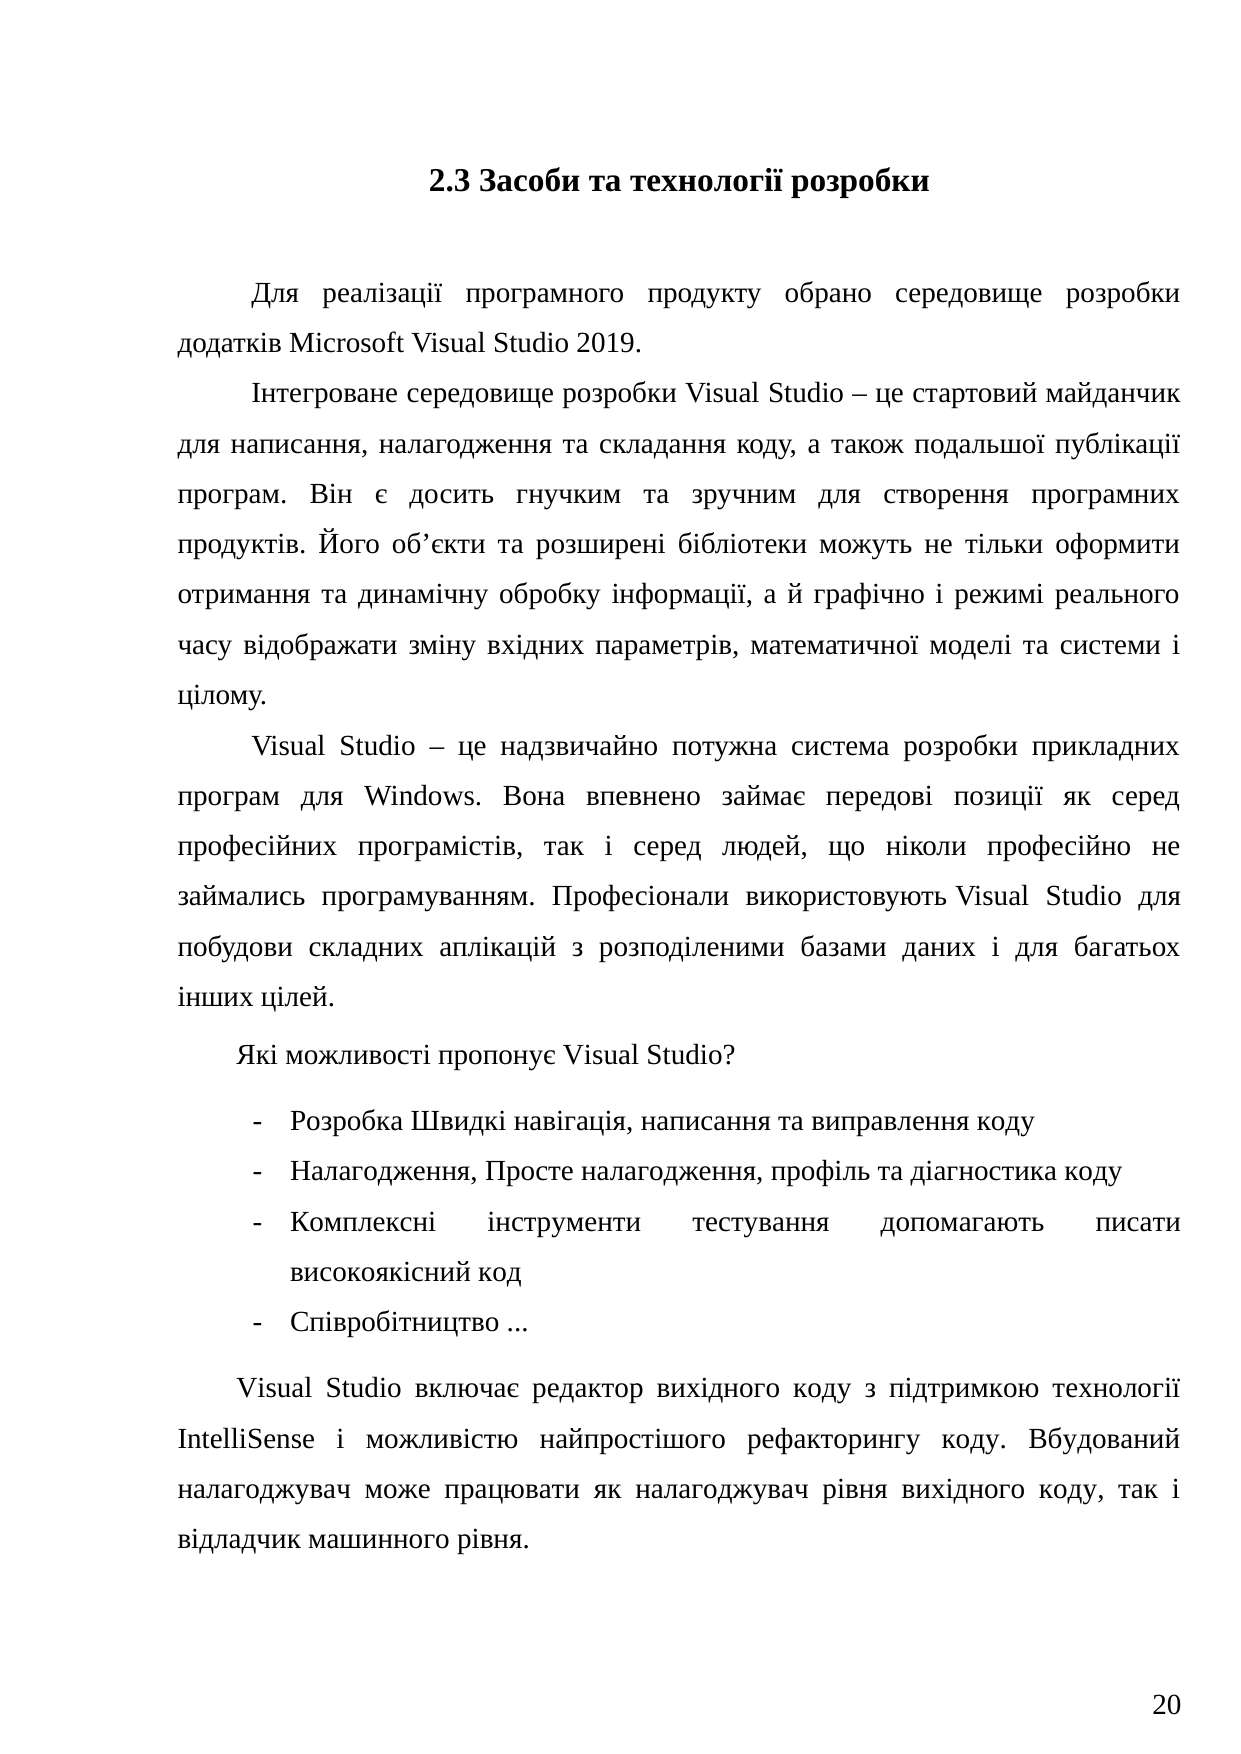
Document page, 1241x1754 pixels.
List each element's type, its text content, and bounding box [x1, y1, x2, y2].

text Для реалізації програмного продукту обрано середовище розробки додатків Microsoft Visual Studio 2019. [177, 275, 1181, 359]
text Інтегроване середовище розробки Visual Studio – це стартовий майданчик для написання, налагодження та складання коду, а також подальшої публікації програм. Він є досить гнучким та зручним для створення програмних продуктів. Його об’єкти та розширені бібліотеки можуть не тільки оформити отримання та динамічну обробку інформації, а й графічно і режимі реального часу відображати зміну вхідних параметрів, математичної моделі та системи і цілому. [177, 375, 1181, 711]
text Visual Studio – це надзвичайно потужна система розробки прикладних програм для Windows. Вона впевнено займає передові позиції як серед професійних програмістів, так і серед людей, що ніколи професійно не займались програмуванням. Професіонали використовують Visual Studio для побудови складних аплікацій з розподіленими базами даних і для багатьох інших цілей. [177, 728, 1181, 1013]
list Розробка Швидкі навігація, написання та виправлення коду [252, 1103, 1181, 1137]
list Налагодження, Просте налагодження, профіль та діагностика коду [252, 1153, 1181, 1187]
text Які можливості пропонує Visual Studio? [177, 1037, 1181, 1071]
list Комплексні інструменти тестування допомагають писати високоякісний код [252, 1204, 1181, 1288]
text Visual Studio включає редактор вихідного коду з підтримкою технології IntelliSense і можливістю найпростішого рефакторингу коду. Вбудований налагоджувач може працювати як налагоджувач рівня вихідного коду, так і відладчик машинного рівня. [177, 1370, 1181, 1555]
subtitle 2.3 Засоби та технології розробки [177, 160, 1181, 198]
list Співробітництво ... [252, 1304, 1181, 1338]
